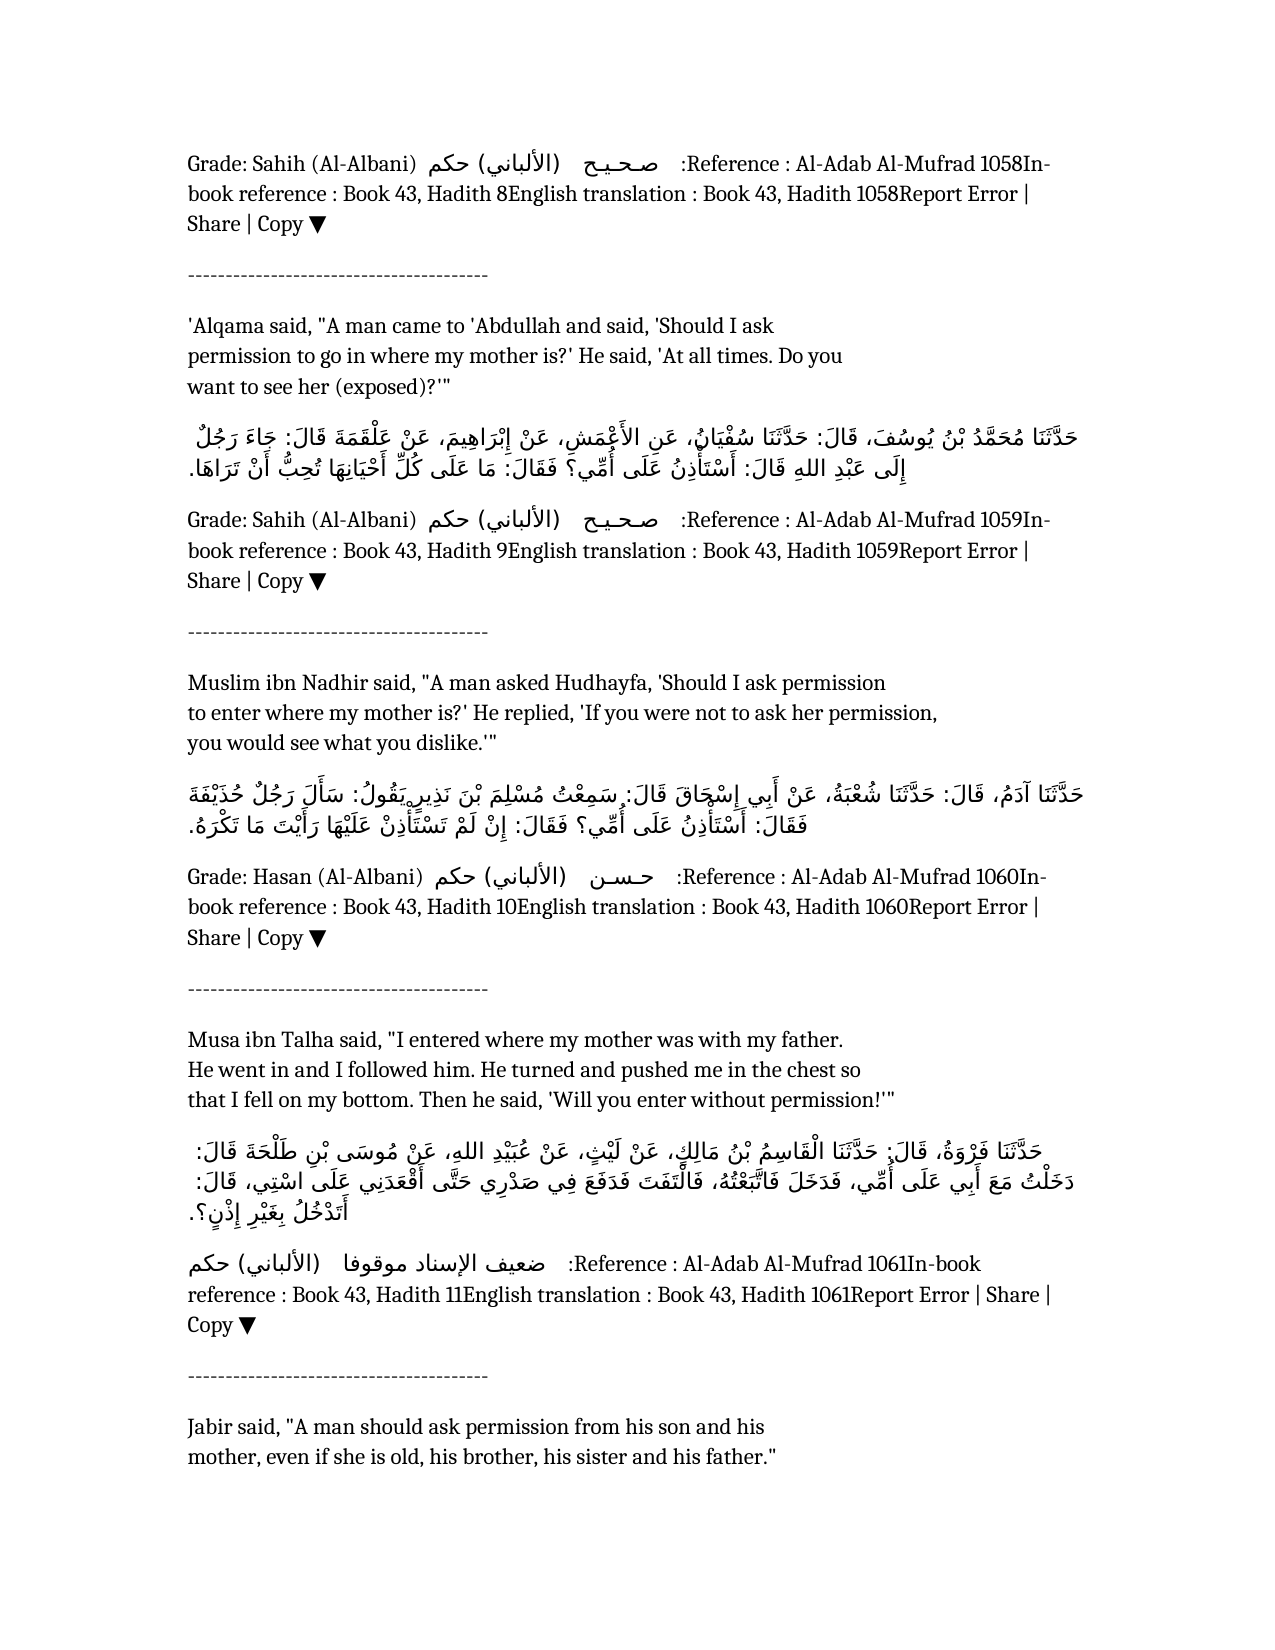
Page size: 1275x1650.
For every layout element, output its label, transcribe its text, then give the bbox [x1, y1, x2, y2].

text Grade: Sahih (Al-Albani) صـحـيـح (الألباني) حكم :Reference : Al-Adab Al-Mufrad 1059In-book reference : Book 43, Hadith 9English translation : Book 43, Hadith 1059Report Error | Share | Copy ▼ [187, 507, 1087, 594]
text ضعيف الإسناد موقوفا (الألباني) حكم :Reference : Al-Adab Al-Mufrad 1061In-book reference : Book 43, Hadith 11English translation : Book 43, Hadith 1061Report Error | Share | Copy ▼ [187, 1251, 1087, 1338]
text حَدَّثَنَا فَرْوَةُ، قَالَ‏:‏ حَدَّثَنَا الْقَاسِمُ بْنُ مَالِكٍ، عَنْ لَيْثٍ، عَنْ عُبَيْدِ اللهِ، عَنْ مُوسَى بْنِ طَلْحَةَ قَالَ‏:‏ دَخَلْتُ مَعَ أَبِي عَلَى أُمِّي، فَدَخَلَ فَاتَّبَعْتُهُ، فَالْتَفَتَ فَدَفَعَ فِي صَدْرِي حَتَّى أَقْعَدَنِي عَلَى اسْتِي، قَالَ‏:‏ أَتَدْخُلُ بِغَيْرِ إِذْنٍ‏؟‏‏.‏ [187, 1138, 1087, 1226]
text Muslim ibn Nadhir said, "A man asked Hudhayfa, 'Should I ask permission to enter where my mother is?' He replied, 'If you were not to ask her permission, you would see what you dislike.'" [187, 670, 1087, 757]
text حَدَّثَنَا آدَمُ، قَالَ‏:‏ حَدَّثَنَا شُعْبَةُ، عَنْ أَبِي إِسْحَاقَ قَالَ‏:‏ سَمِعْتُ مُسْلِمَ بْنَ نَذِيرٍ يَقُولُ‏:‏ سَأَلَ رَجُلٌ حُذَيْفَةَ فَقَالَ‏:‏ أَسْتَأْذِنُ عَلَى أُمِّي‏؟‏ فَقَالَ‏:‏ إِنْ لَمْ تَسْتَأْذِنْ عَلَيْهَا رَأَيْتَ مَا تَكْرَهُ‏.‏ [187, 781, 1087, 838]
text ---------------------------------------- [187, 262, 1087, 288]
text Grade: Hasan (Al-Albani) حـسـن (الألباني) حكم :Reference : Al-Adab Al-Mufrad 1060In-book reference : Book 43, Hadith 10English translation : Book 43, Hadith 1060Report Error | Share | Copy ▼ [187, 863, 1087, 951]
text ---------------------------------------- [187, 619, 1087, 645]
text Grade: Sahih (Al-Albani) صـحـيـح (الألباني) حكم :Reference : Al-Adab Al-Mufrad 1058In-book reference : Book 43, Hadith 8English translation : Book 43, Hadith 1058Report Error | Share | Copy ▼ [187, 150, 1087, 237]
text ---------------------------------------- [187, 975, 1087, 1002]
text Musa ibn Talha said, "I entered where my mother was with my father. He went in and I followed him. He turned and pushed me in the chest so that I fell on my bottom. Then he said, 'Will you enter without permission!'" [187, 1026, 1087, 1113]
text حَدَّثَنَا مُحَمَّدُ بْنُ يُوسُفَ، قَالَ‏:‏ حَدَّثَنَا سُفْيَانُ، عَنِ الأَعْمَشِ، عَنْ إِبْرَاهِيمَ، عَنْ عَلْقَمَةَ قَالَ‏:‏ جَاءَ رَجُلٌ إِلَى عَبْدِ اللهِ قَالَ‏:‏ أَسْتَأْذِنُ عَلَى أُمِّي‏؟‏ فَقَالَ‏:‏ مَا عَلَى كُلِّ أَحْيَانِهَا تُحِبُّ أَنْ تَرَاهَا‏.‏ [187, 424, 1087, 482]
text 'Alqama said, "A man came to 'Abdullah and said, 'Should I ask permission to go in where my mother is?' He said, 'At all times. Do you want to see her (exposed)?'" [187, 313, 1087, 400]
text Jabir said, "A man should ask permission from his son and his mother, even if she is old, his brother, his sister and his father." [187, 1414, 1087, 1470]
text ---------------------------------------- [187, 1363, 1087, 1389]
